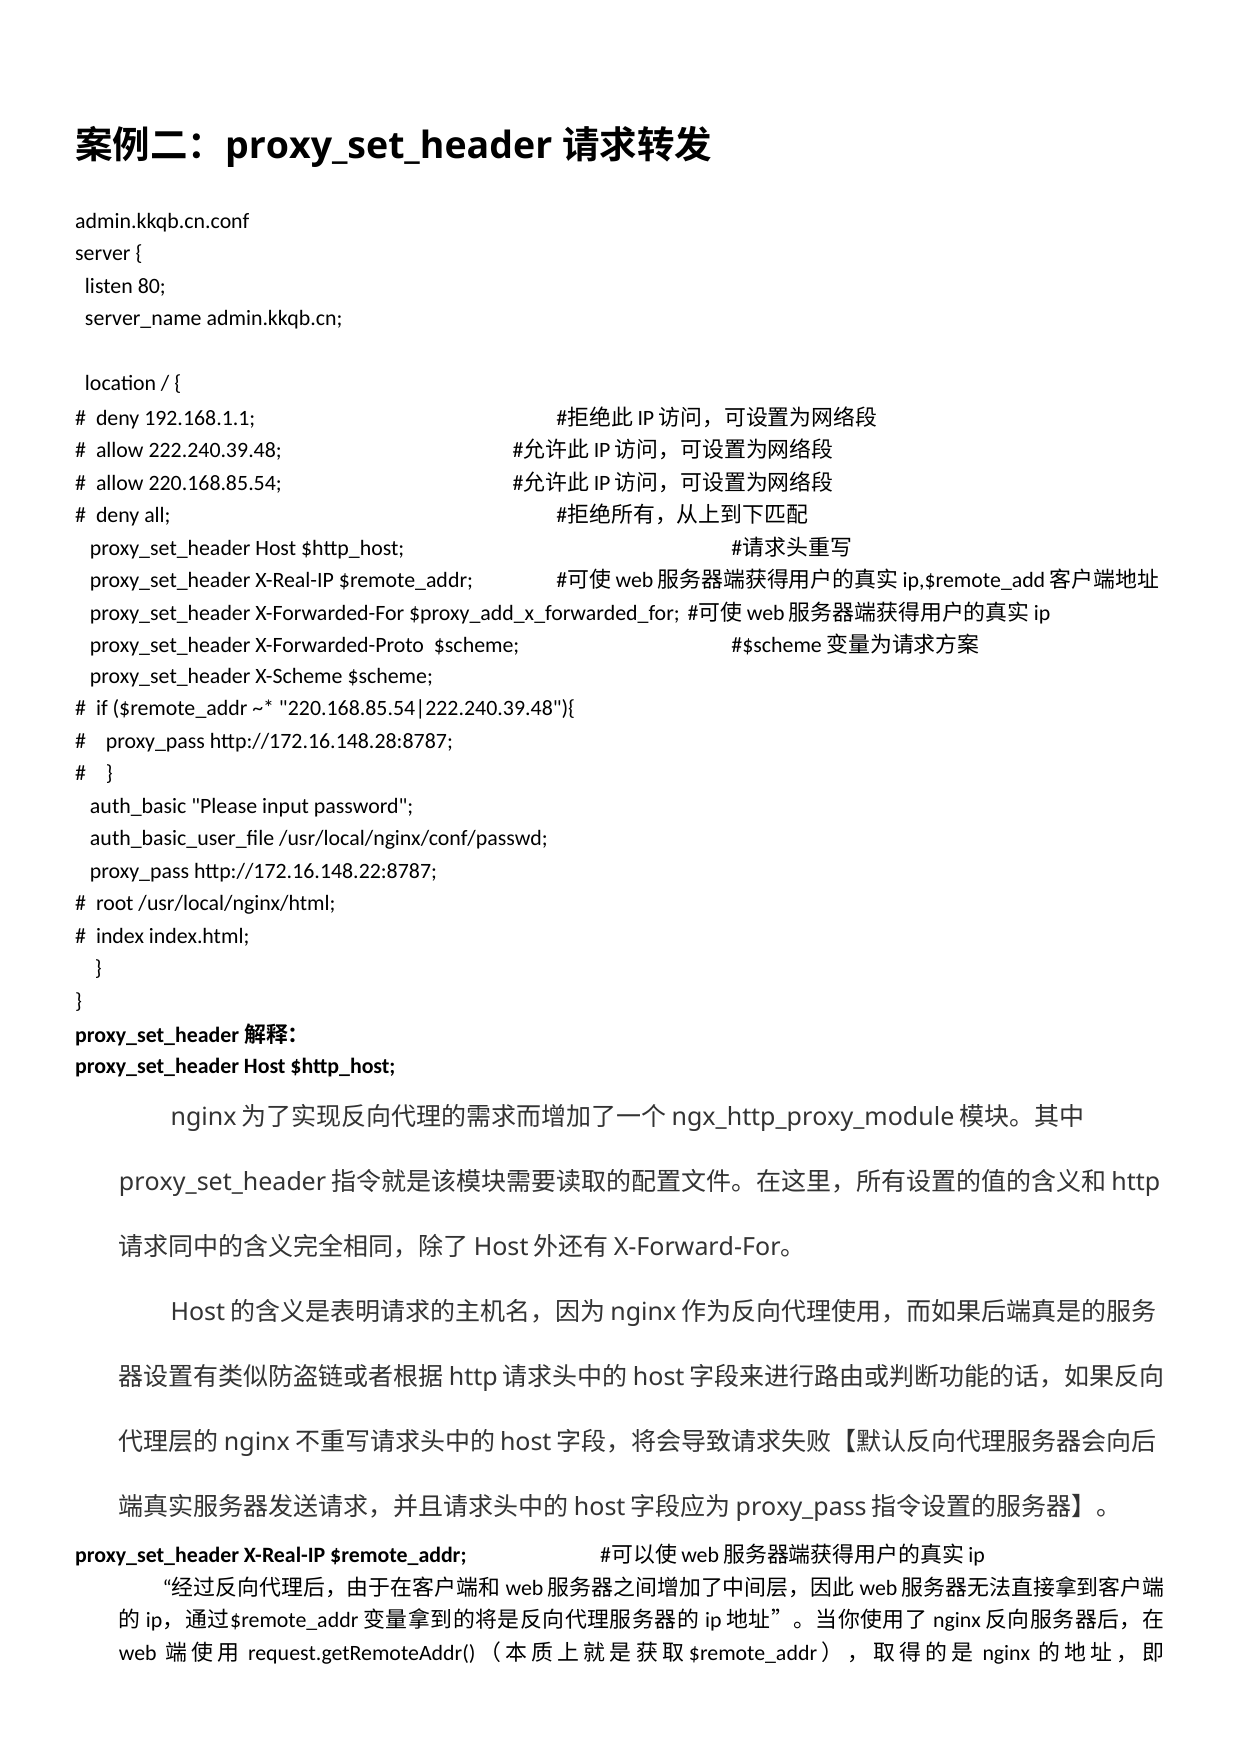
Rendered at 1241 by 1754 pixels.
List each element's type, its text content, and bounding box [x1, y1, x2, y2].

text proxy_pass http://172.16.148.22:8787; [75, 854, 1165, 887]
text # deny 192.168.1.1; #拒绝此IP访问，可设置为网络段 [75, 399, 1165, 432]
text server { [75, 237, 1165, 269]
text # deny all; #拒绝所有，从上到下匹配 [75, 497, 1165, 529]
text proxy_set_header X-Forwarded-Proto $scheme; #$scheme变量为请求方案 [75, 627, 1165, 659]
text listen 80; [75, 269, 1165, 302]
text proxy_set_header X-Real-IP $remote_addr; #可以使web服务器端获得用户的真实ip [75, 1537, 1165, 1569]
text } [75, 952, 1165, 984]
text server_name admin.kkqb.cn; [75, 302, 1165, 334]
text # proxy_pass http://172.16.148.28:8787; [75, 724, 1165, 757]
text # allow 220.168.85.54; #允许此IP访问，可设置为网络段 [75, 464, 1165, 497]
text proxy_set_header X-Real-IP $remote_addr; #可使web服务器端获得用户的真实ip,$remote_add客户端地址 [75, 562, 1165, 594]
text proxy_set_header X-Forwarded-For $proxy_add_x_forwarded_for; #可使web服务器端获得用户的真实ip [75, 594, 1165, 627]
text proxy_set_header Host $http_host; #请求头重写 [75, 529, 1165, 562]
text } [75, 984, 1165, 1017]
text # root /usr/local/nginx/html; [75, 887, 1165, 919]
text auth_basic "Please input password"; [75, 789, 1165, 822]
text # } [75, 757, 1165, 789]
text proxy_set_header 解释： [75, 1017, 1165, 1049]
text nginx为了实现反向代理的需求而增加了一个ngx_http_proxy_module模块。其中proxy_set_header指令就是该模块需要读取的配置文件。在这里，所有设置的值的含义和http请求同中的含义完全相同，除了Host外还有X-Forward-For。 Host的含义是表明请求的主机名，因为nginx作为反向代理使用，而如果后端真是的服务器设置有类似防盗链或者根据http请求头中的host字段来进行路由或判断功能的话，如果反向代理层的nginx不重写请求头中的host字段，将会导致请求失败【默认反向代理服务器会向后端真实服务器发送请求，并且请求头中的host字段应为proxy_pass指令设置的服务器】。 [119, 1082, 1165, 1537]
text location / { [75, 367, 1165, 399]
text auth_basic_user_file /usr/local/nginx/conf/passwd; [75, 822, 1165, 854]
text # allow 222.240.39.48; #允许此IP访问，可设置为网络段 [75, 432, 1165, 464]
text # index index.html; [75, 919, 1165, 952]
text # if ($remote_addr ~* "220.168.85.54|222.240.39.48"){ [75, 692, 1165, 724]
subtitle 案例二：proxy_set_header 请求转发 [75, 110, 1165, 175]
text admin.kkqb.cn.conf [75, 204, 1165, 237]
text proxy_set_header X-Scheme $scheme; [75, 659, 1165, 692]
text proxy_set_header Host $http_host; [75, 1049, 1165, 1082]
